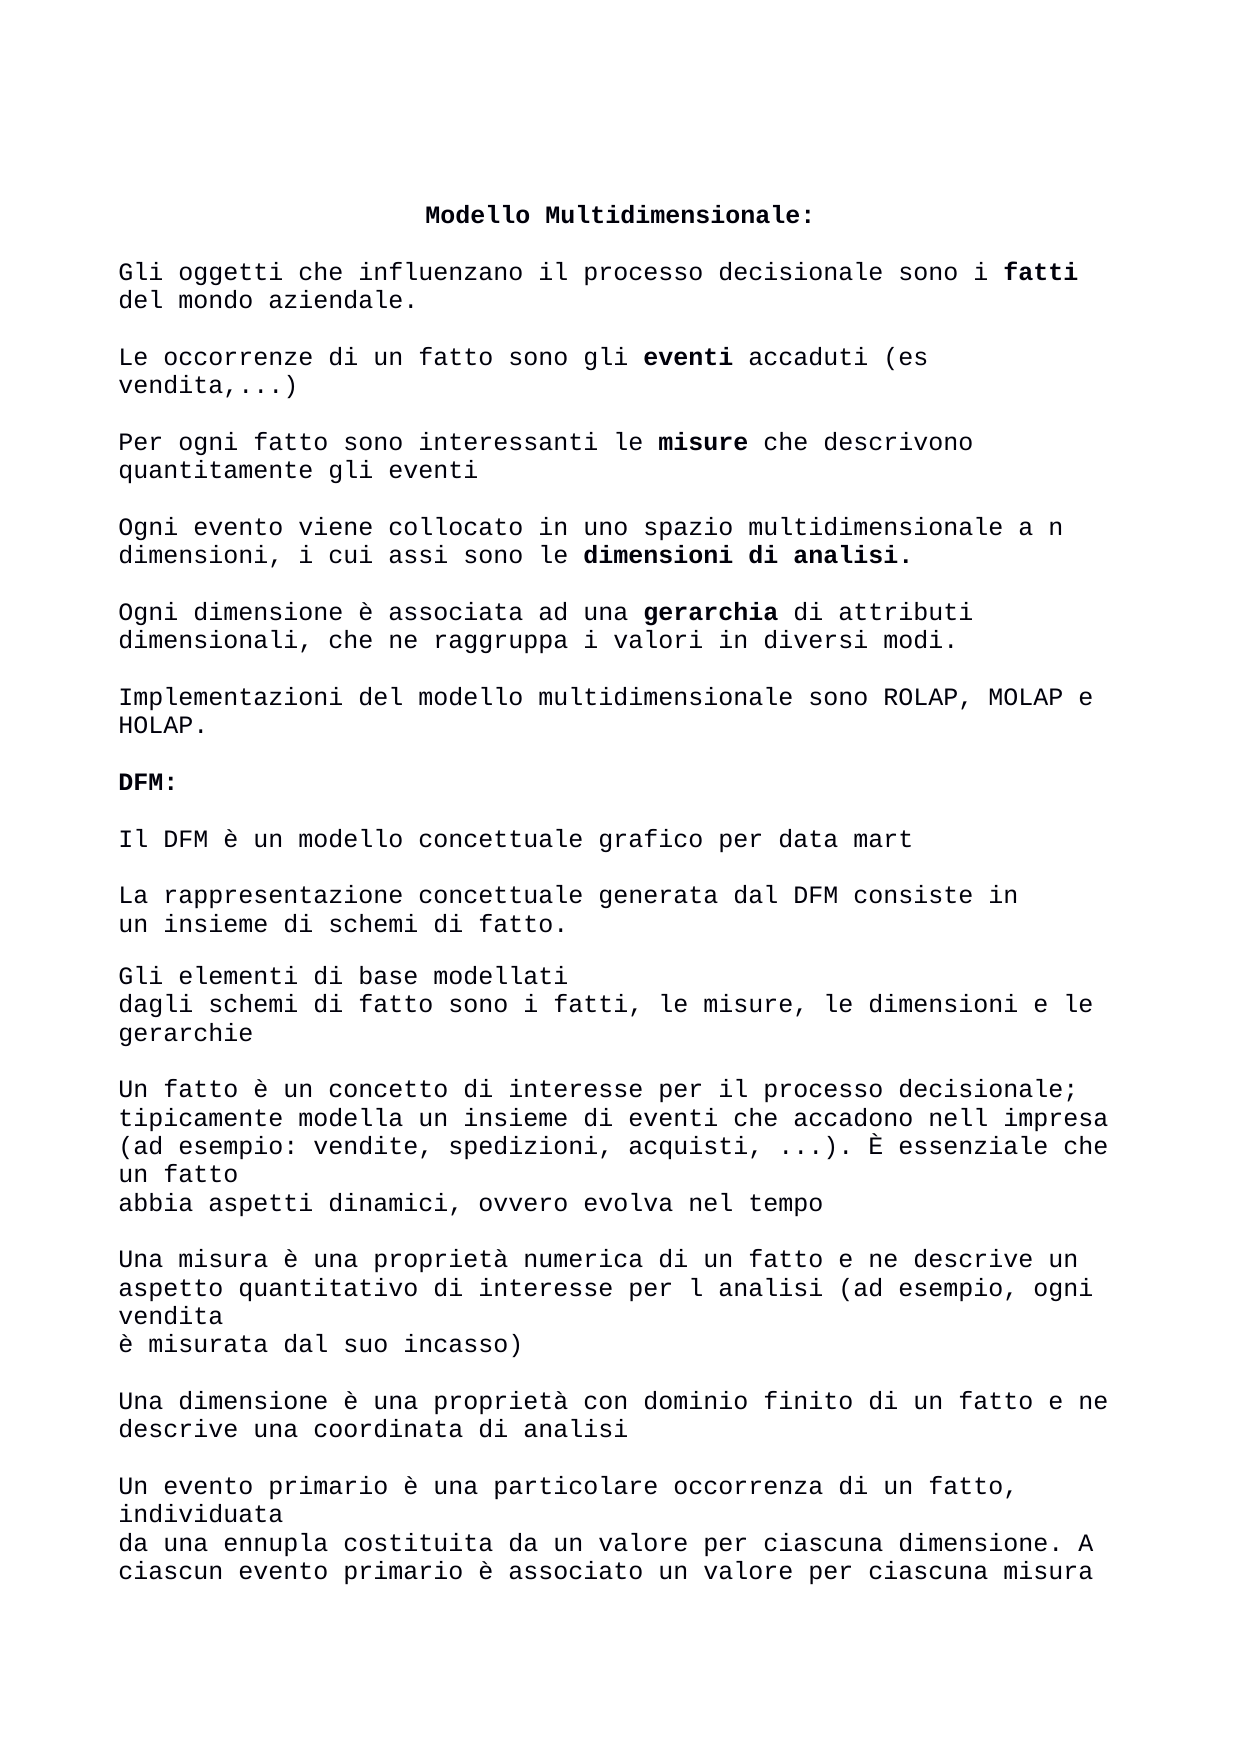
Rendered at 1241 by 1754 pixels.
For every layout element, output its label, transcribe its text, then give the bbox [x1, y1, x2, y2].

text Le occorrenze di un fatto sono gli eventi accaduti (es vendita,...) [118, 345, 1122, 401]
text Per ogni fatto sono interessanti le misure che descrivono quantitamente gli eventi [118, 430, 1122, 486]
text descrive una coordinata di analisi [118, 1417, 1122, 1445]
text Gli oggetti che influenzano il processo decisionale sono i fatti del mondo aziendale. [118, 260, 1122, 316]
text aspetto quantitativo di interesse per l analisi (ad esempio, ogni vendita [118, 1275, 1122, 1332]
text Un evento primario è una particolare occorrenza di un fatto, individuata [118, 1473, 1122, 1530]
text Gli elementi di base modellati [118, 963, 1122, 992]
text Un fatto è un concetto di interesse per il processo decisionale; [118, 1077, 1122, 1105]
text Implementazioni del modello multidimensionale sono ROLAP, MOLAP e HOLAP. [118, 685, 1122, 741]
text La rappresentazione concettuale generata dal DFM consiste in [118, 883, 1122, 911]
text Ogni dimensione è associata ad una gerarchia di attributi dimensionali, che ne raggruppa i valori in diversi modi. [118, 600, 1122, 656]
text Modello Multidimensionale: [118, 203, 1122, 231]
text un insieme di schemi di fatto. [118, 911, 1122, 940]
text tipicamente modella un insieme di eventi che accadono nell impresa [118, 1105, 1122, 1133]
text Una misura è una proprietà numerica di un fatto e ne descrive un [118, 1247, 1122, 1275]
text (ad esempio: vendite, spedizioni, acquisti, ...). È essenziale che un fatto [118, 1133, 1122, 1190]
text ciascun evento primario è associato un valore per ciascuna misura [118, 1558, 1122, 1587]
text Il DFM è un modello concettuale grafico per data mart [118, 826, 1122, 855]
text DFM: [118, 770, 1122, 798]
text Una dimensione è una proprietà con dominio finito di un fatto e ne [118, 1388, 1122, 1417]
text da una ennupla costituita da un valore per ciascuna dimensione. A [118, 1530, 1122, 1558]
text dagli schemi di fatto sono i fatti, le misure, le dimensioni e le [118, 992, 1122, 1020]
text è misurata dal suo incasso) [118, 1332, 1122, 1360]
text abbia aspetti dinamici, ovvero evolva nel tempo [118, 1190, 1122, 1218]
text gerarchie [118, 1020, 1122, 1048]
text Ogni evento viene collocato in uno spazio multidimensionale a n dimensioni, i cui assi sono le dimensioni di analisi. [118, 515, 1122, 571]
